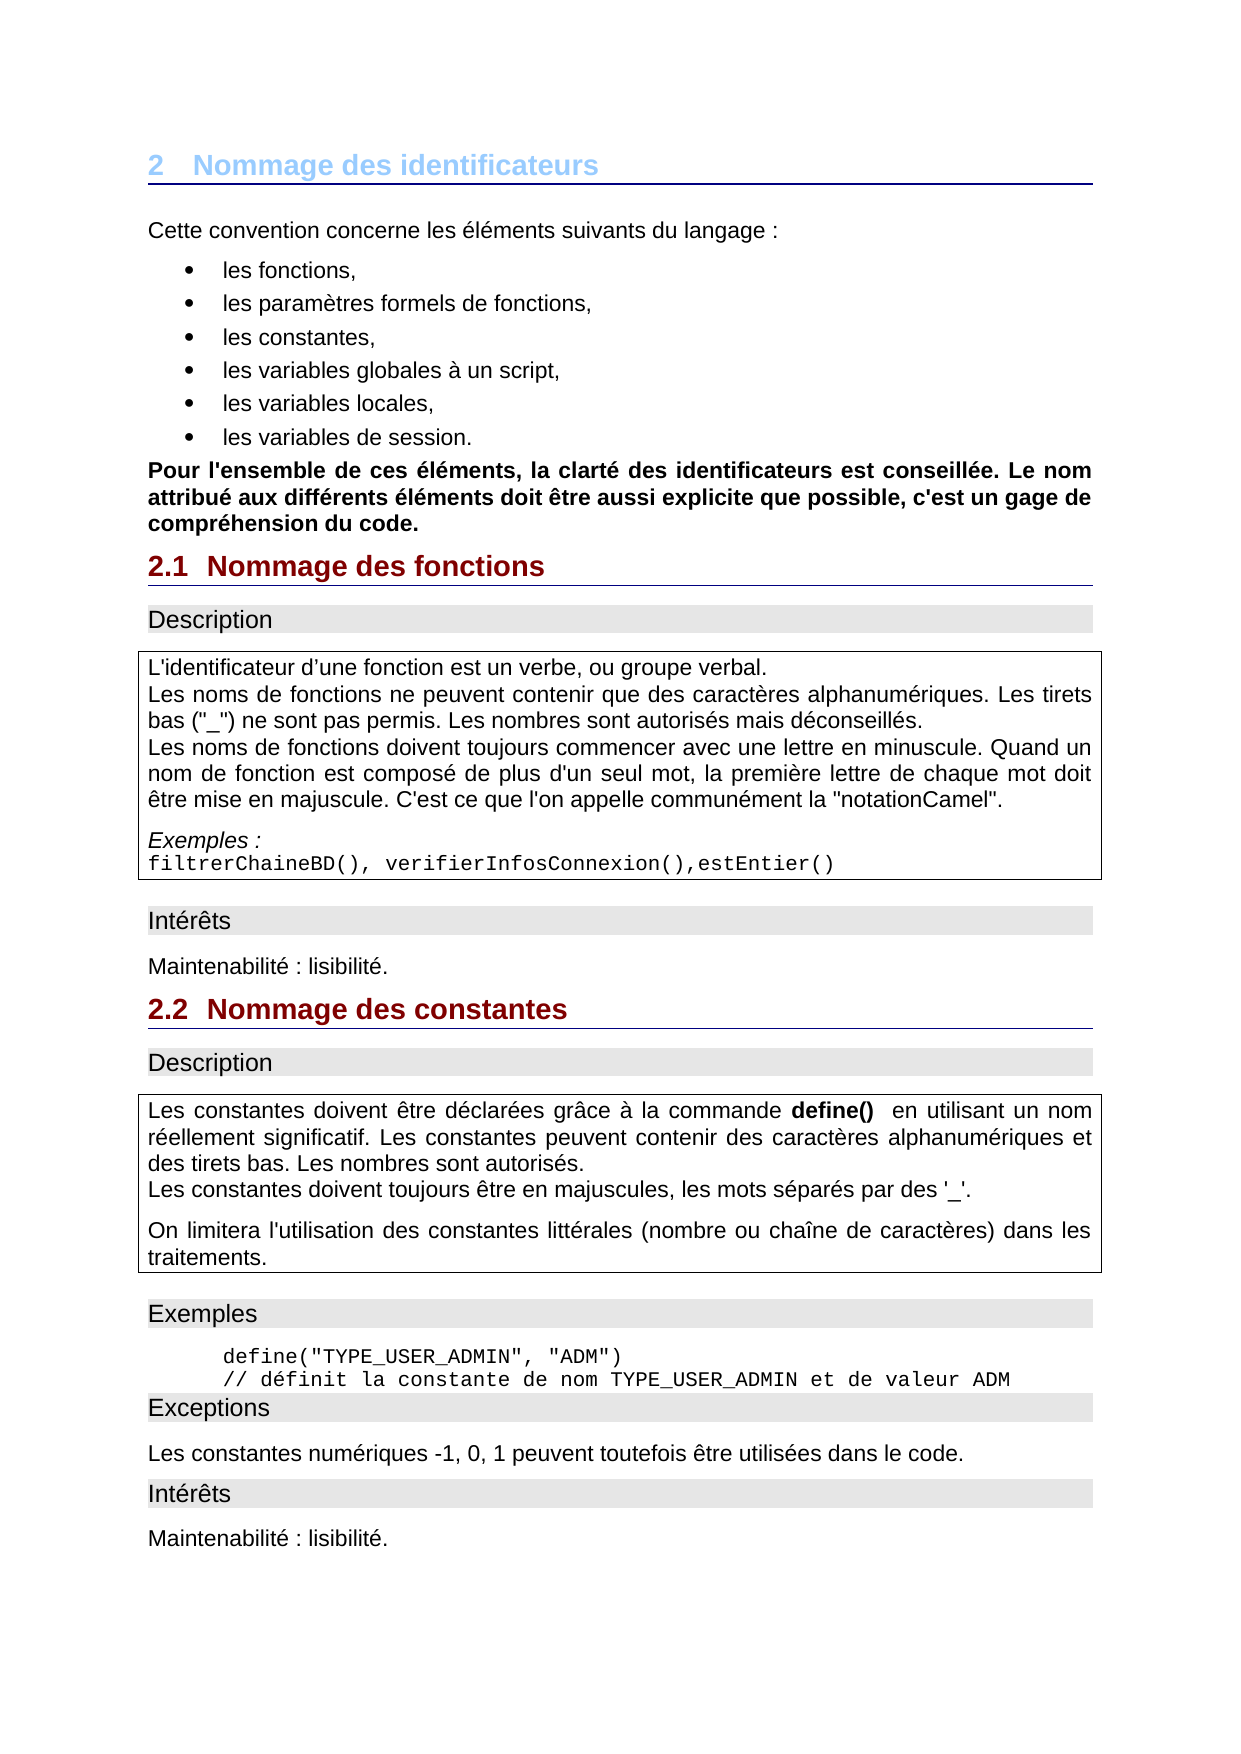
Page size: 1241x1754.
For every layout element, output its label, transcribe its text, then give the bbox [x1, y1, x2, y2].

text Les constantes numériques -1, 0, 1 peuvent toutefois être utilisées dans le code. [148, 1439, 1093, 1466]
text Exceptions [148, 1393, 1093, 1422]
subtitle Nommage des identificateurs [148, 148, 1093, 183]
text Exemples : [148, 827, 1093, 850]
text define("TYPE_USER_ADMIN", "ADM") [223, 1346, 1093, 1369]
list les paramètres formels de fonctions, [185, 290, 1093, 316]
text Les constantes doivent toujours être en majuscules, les mots séparés par des '_'. [148, 1176, 1093, 1203]
text Description [148, 605, 1093, 633]
text Pour l'ensemble de ces éléments, la clarté des identificateurs est conseillée. Le nom attribué aux différents éléments doit être aussi explicite que possible, c'est un gage de compréhension du code. [148, 457, 1093, 536]
list les variables de session. [185, 424, 1093, 450]
text Les constantes doivent être déclarées grâce à la commande define() en utilisant un nom réellement significatif. Les constantes peuvent contenir des caractères alphanumériques et des tirets bas. Les nombres sont autorisés. [139, 1095, 1101, 1176]
text // définit la constante de nom TYPE_USER_ADMIN et de valeur ADM [223, 1369, 1093, 1393]
text Exemples [148, 1299, 1093, 1328]
list les fonctions, [185, 257, 1093, 283]
subtitle Nommage des fonctions [148, 549, 1093, 585]
text Intérêts [148, 906, 1093, 935]
text Description [148, 1048, 1093, 1076]
text On limitera l'utilisation des constantes littérales (nombre ou chaîne de caractères) dans les traitements. [139, 1214, 1101, 1272]
list les variables globales à un script, [185, 357, 1093, 383]
text Les noms de fonctions doivent toujours commencer avec une lettre en minuscule. Quand un nom de fonction est composé de plus d'un seul mot, la première lettre de chaque mot doit être mise en majuscule. C'est ce que l'on appelle communément la "notationCamel". [148, 733, 1093, 812]
subtitle Nommage des constantes [148, 992, 1093, 1028]
text Intérêts [148, 1479, 1093, 1508]
text Maintenabilité : lisibilité. [148, 1525, 1093, 1552]
text Maintenabilité : lisibilité. [148, 953, 1093, 979]
text filtrerChaineBD(), verifierInfosConnexion(),estEntier() [139, 850, 1101, 879]
text Cette convention concerne les éléments suivants du langage : [148, 217, 1093, 243]
text L'identificateur d’une fonction est un verbe, ou groupe verbal. [139, 652, 1101, 681]
list les constantes, [185, 323, 1093, 350]
list les variables locales, [185, 390, 1093, 417]
text Les noms de fonctions ne peuvent contenir que des caractères alphanumériques. Les tirets bas ("_") ne sont pas permis. Les nombres sont autorisés mais déconseillés. [148, 681, 1093, 733]
